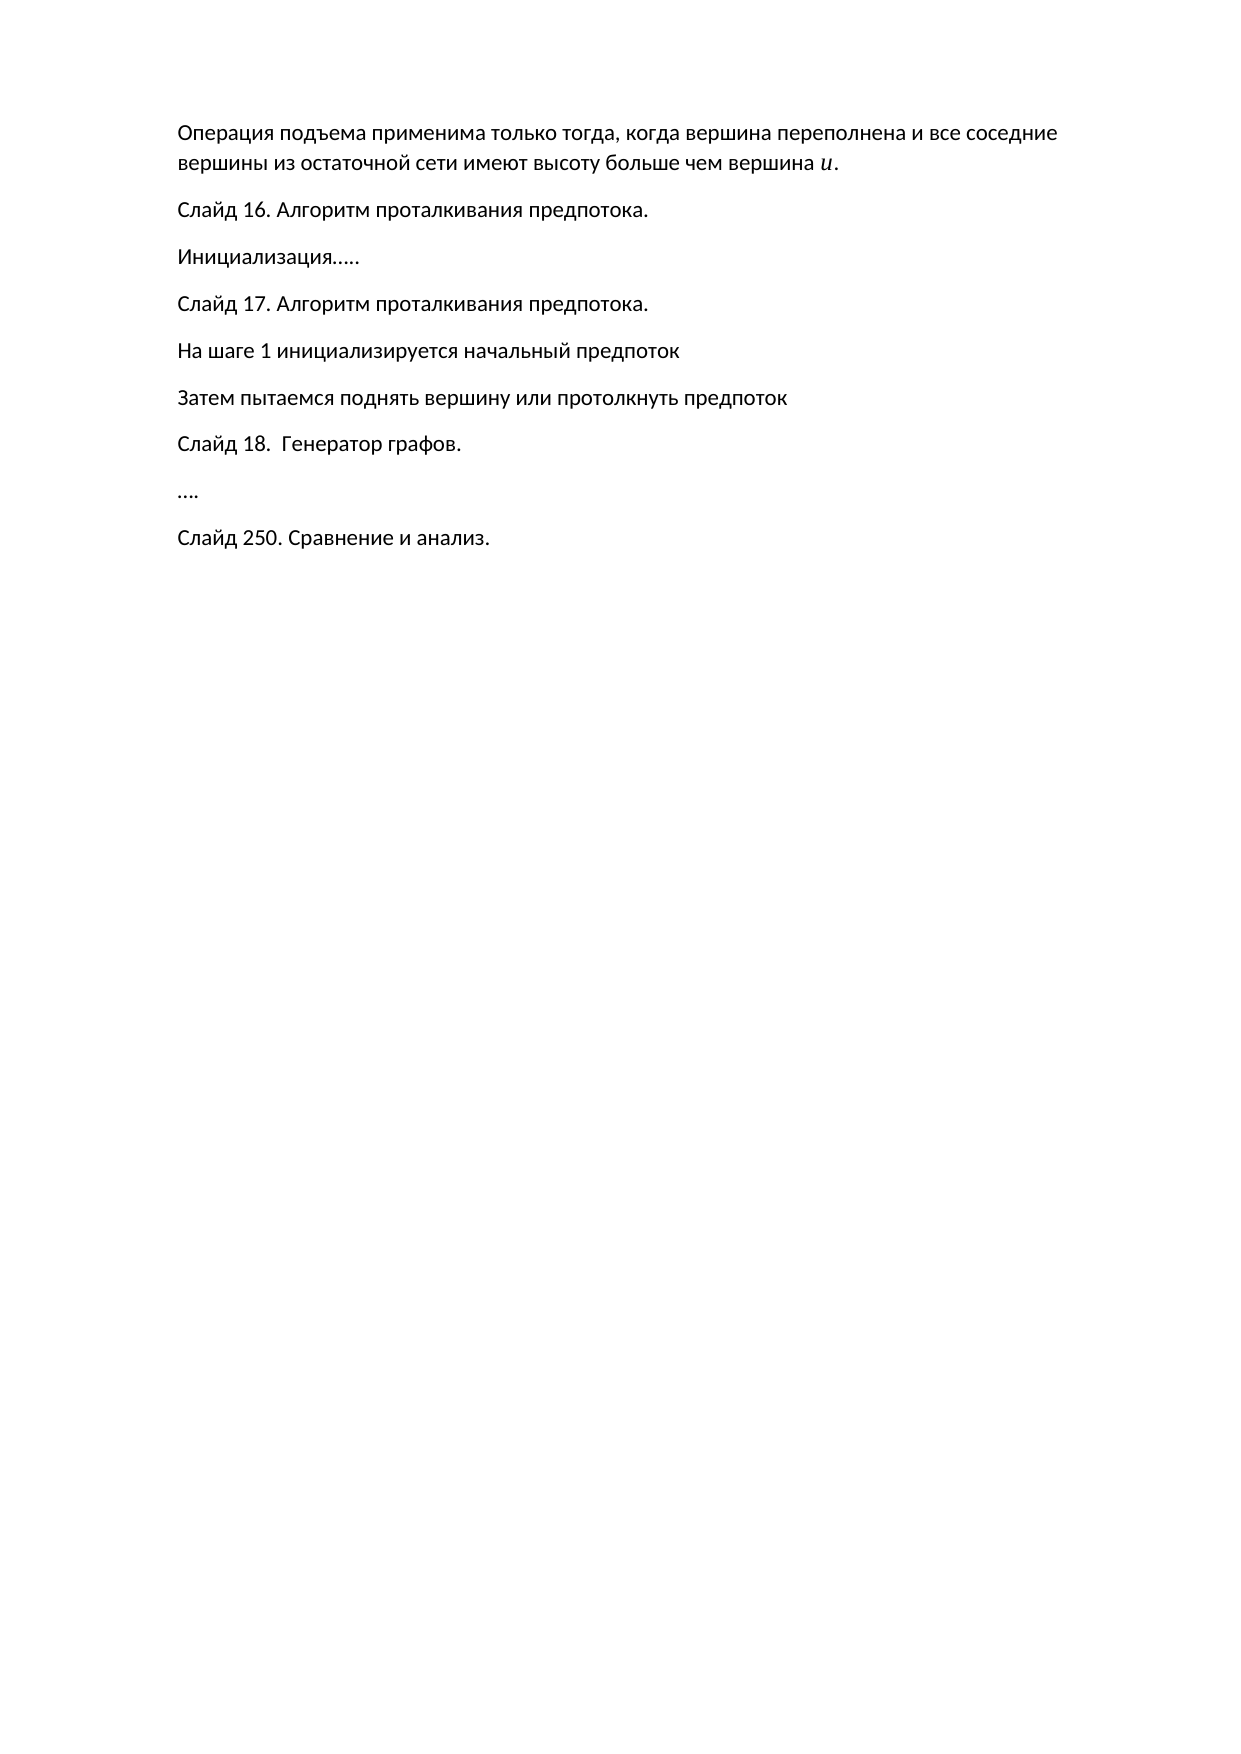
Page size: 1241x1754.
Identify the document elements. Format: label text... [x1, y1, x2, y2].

text Операция подъема применима только тогда, когда вершина переполнена и все соседние вершины из остаточной сети имеют высоту больше чем вершина . [177, 118, 1152, 176]
text …. [177, 476, 1152, 504]
text Слайд 17. Алгоритм проталкивания предпотока. [177, 289, 1152, 317]
text Слайд 250. Сравнение и анализ. [177, 523, 1152, 551]
text Слайд 16. Алгоритм проталкивания предпотока. [177, 195, 1152, 223]
text На шаге 1 инициализируется начальный предпоток [177, 336, 1152, 364]
text Затем пытаемся поднять вершину или протолкнуть предпоток [177, 383, 1152, 411]
text Инициализация….. [177, 242, 1152, 270]
text Слайд 18. Генератор графов. [177, 429, 1152, 458]
